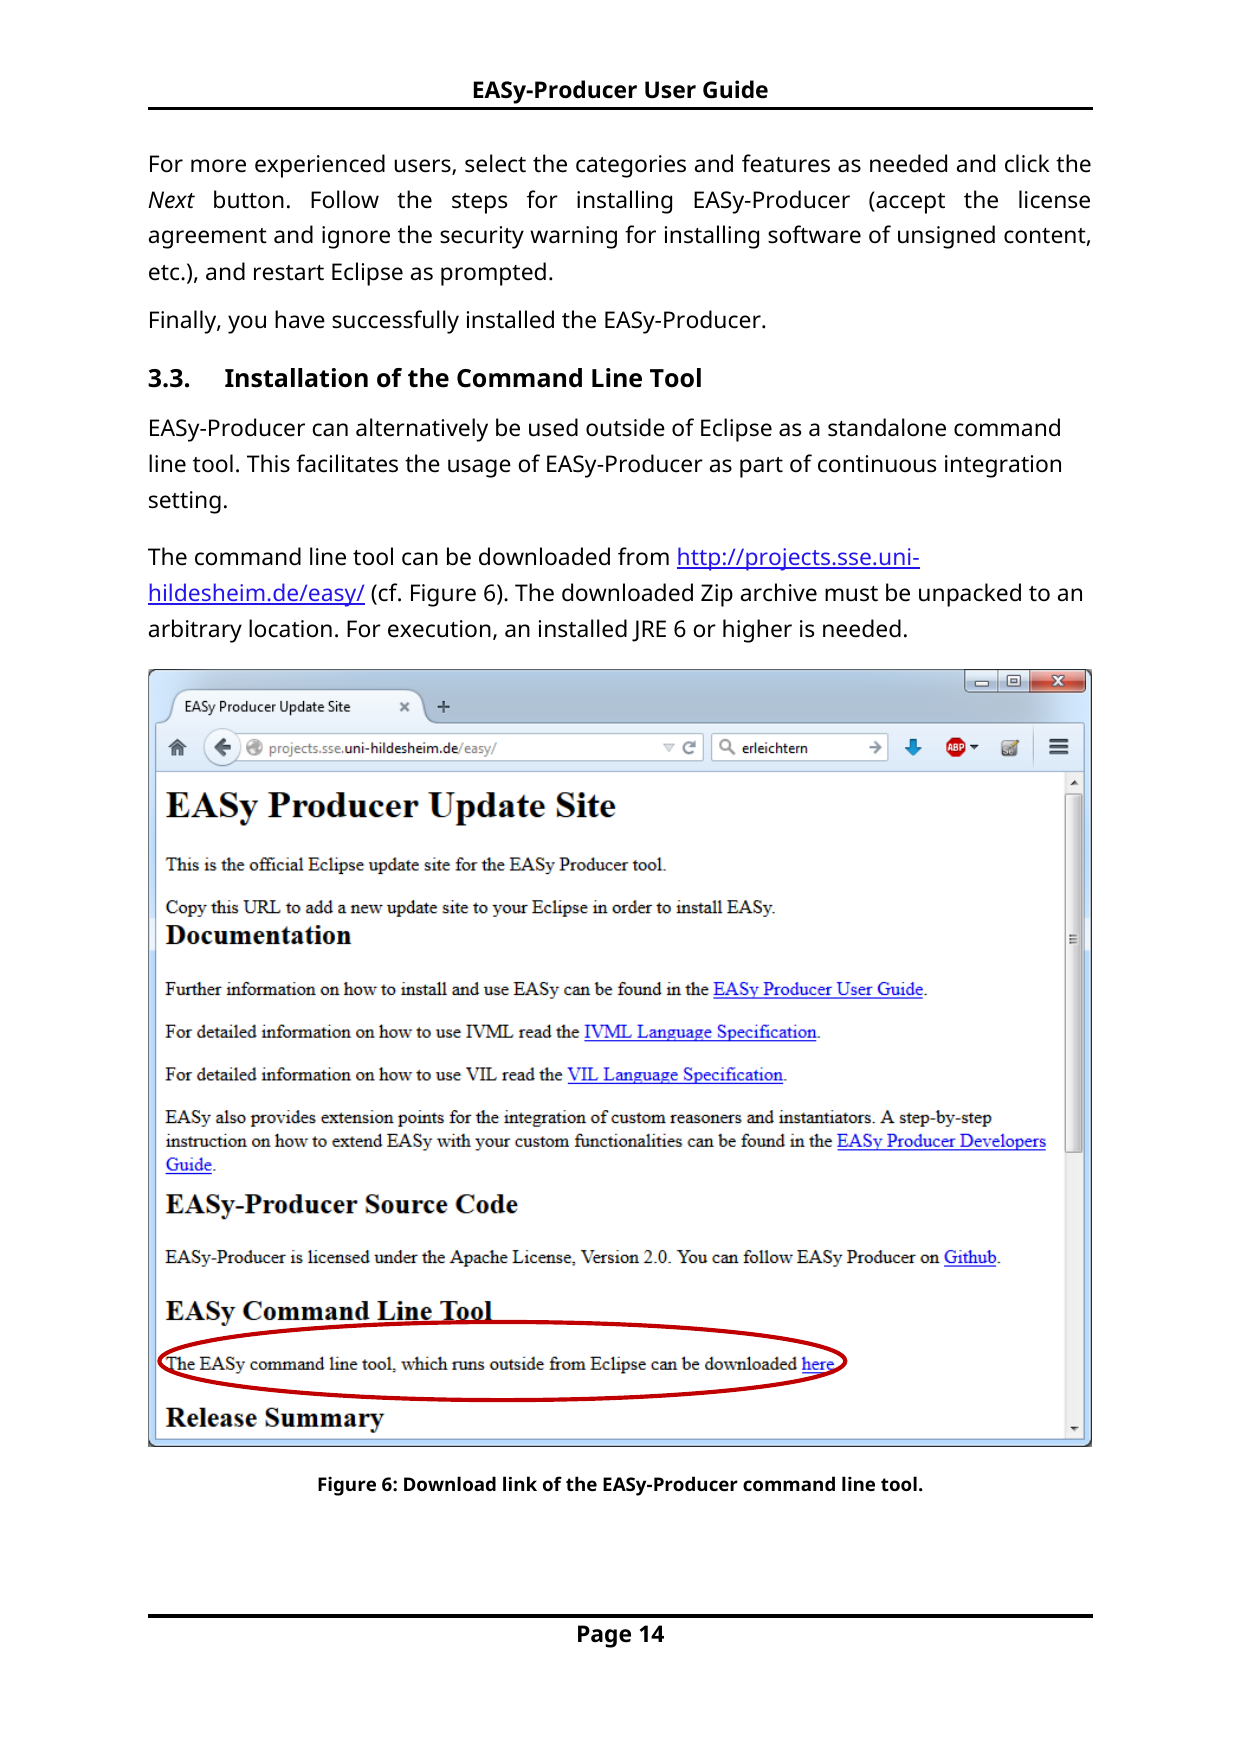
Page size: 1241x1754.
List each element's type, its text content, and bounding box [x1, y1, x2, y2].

text EASy-Producer can alternatively be used outside of Eclipse as a standalone command line tool. This facilitates the usage of EASy-Producer as part of continuous integration setting. [148, 412, 1093, 515]
text The command line tool can be downloaded from http://projects.sse.uni-hildesheim.de/easy/ (cf. ). The downloaded Zip archive must be unpacked to an arbitrary location. For execution, an installed JRE 6 or higher is needed. [148, 541, 1093, 644]
text For more experienced users, select the categories and features as needed and click the Next button. Follow the steps for installing EASy-Producer (accept the license agreement and ignore the security warning for installing software of unsigned content, etc.), and restart Eclipse as prompted. [148, 148, 1093, 287]
text Figure 6: Download link of the EASy-Producer command line tool. [148, 1472, 1093, 1497]
text Finally, you have successfully installed the EASy-Producer. [148, 304, 1093, 335]
picture [148, 669, 1092, 1447]
subtitle Installation of the Command Line Tool [148, 361, 1093, 395]
